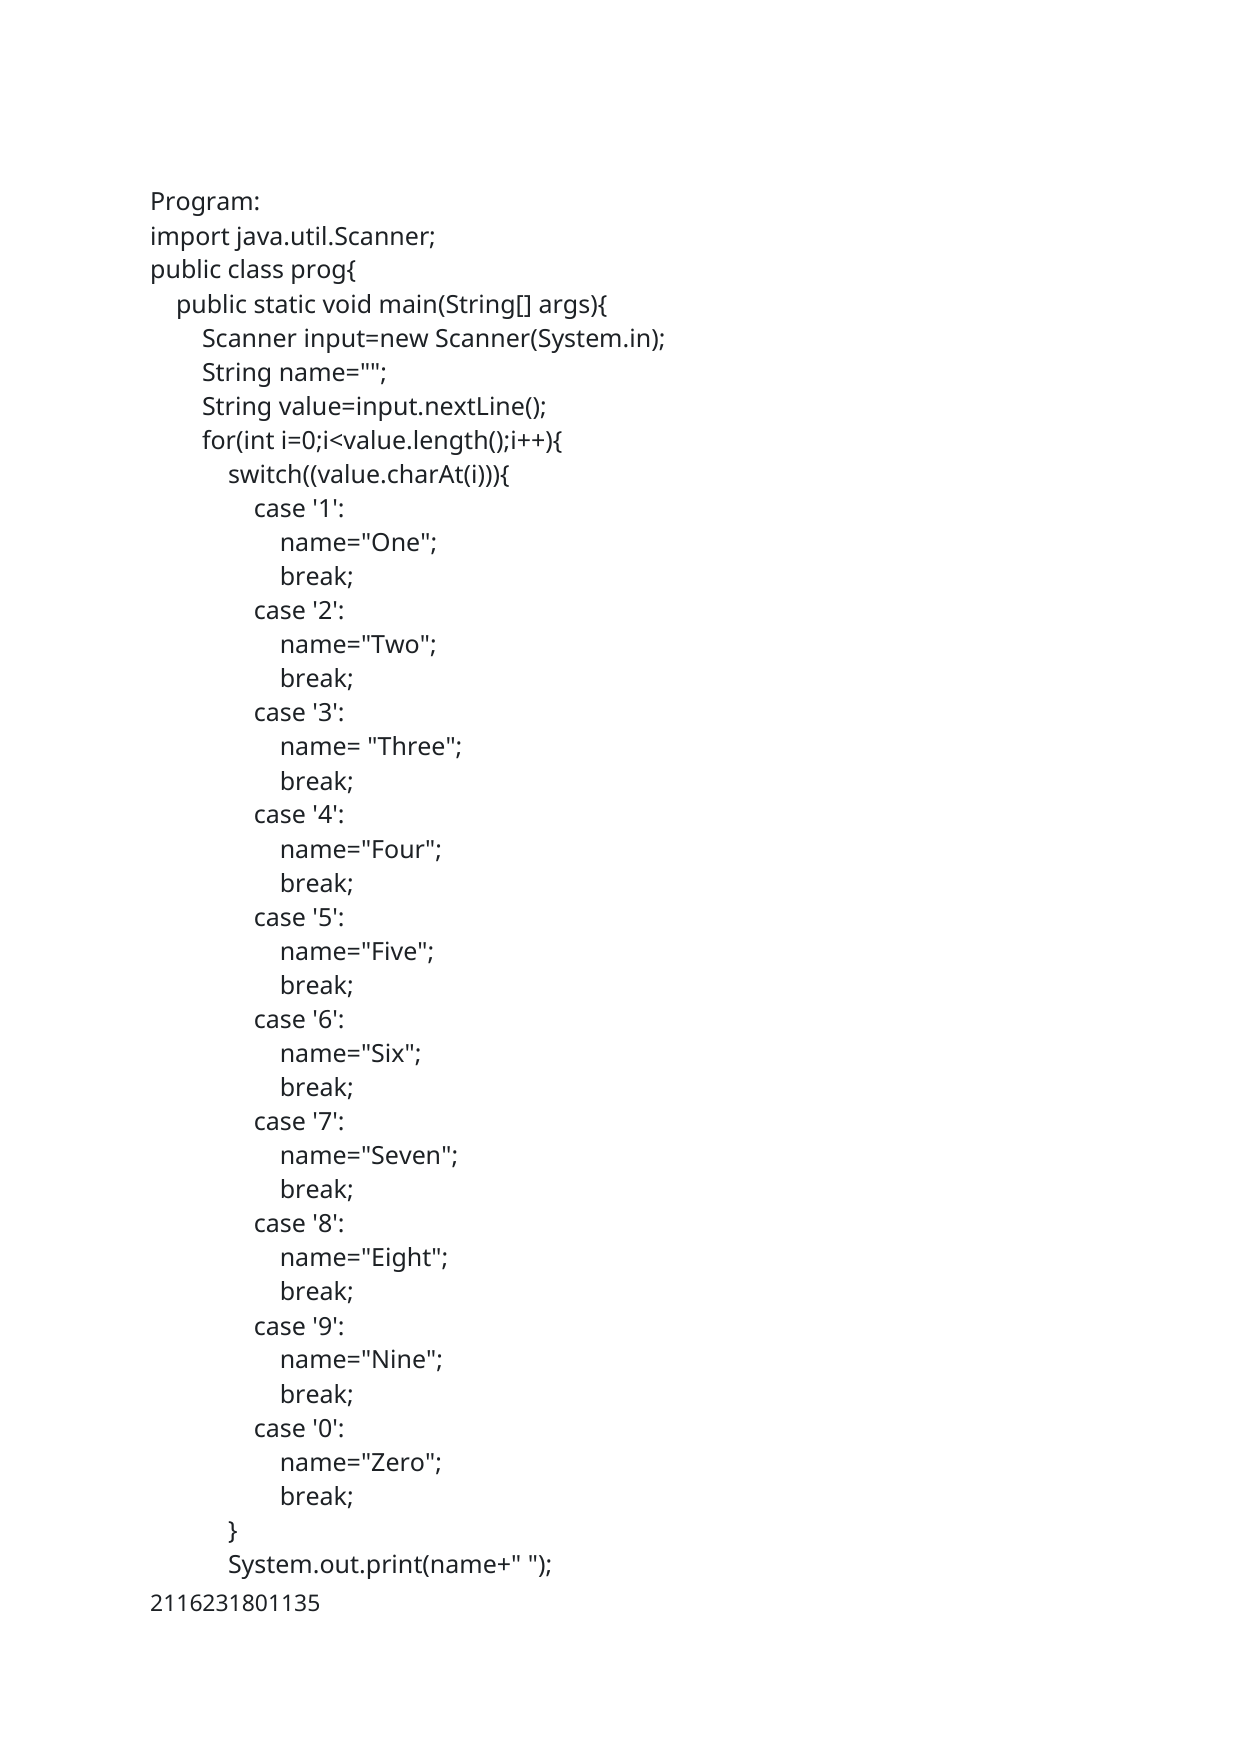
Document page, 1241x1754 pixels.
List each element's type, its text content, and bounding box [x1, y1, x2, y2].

text name="Seven"; [150, 1138, 1090, 1172]
text import java.util.Scanner; [150, 218, 1090, 252]
text break; [150, 1478, 1090, 1512]
text break; [150, 1274, 1090, 1308]
text name="Four"; [150, 831, 1090, 865]
text name="Six"; [150, 1036, 1090, 1070]
text public class prog{ [150, 252, 1090, 286]
text case '2': [150, 593, 1090, 627]
text case '7': [150, 1104, 1090, 1138]
text break; [150, 1070, 1090, 1104]
text Scanner input=new Scanner(System.in); [150, 320, 1090, 354]
text for(int i=0;i<value.length();i++){ [150, 422, 1090, 457]
text public static void main(String[] args){ [150, 286, 1090, 320]
text break; [150, 559, 1090, 593]
text break; [150, 967, 1090, 1002]
text name="Eight"; [150, 1240, 1090, 1274]
text break; [150, 865, 1090, 899]
text case '3': [150, 695, 1090, 729]
text case '8': [150, 1206, 1090, 1240]
text String value=input.nextLine(); [150, 388, 1090, 422]
text case '0': [150, 1410, 1090, 1444]
text case '6': [150, 1002, 1090, 1036]
text name="Five"; [150, 933, 1090, 967]
text case '1': [150, 491, 1090, 525]
text switch((value.charAt(i))){ [150, 457, 1090, 491]
text case '9': [150, 1308, 1090, 1342]
text Program: [150, 184, 1090, 218]
text name="Nine"; [150, 1342, 1090, 1376]
text break; [150, 763, 1090, 797]
text case '4': [150, 797, 1090, 831]
text break; [150, 1172, 1090, 1206]
text name="Two"; [150, 627, 1090, 661]
text break; [150, 1376, 1090, 1410]
text String name=""; [150, 354, 1090, 388]
text } [150, 1512, 1090, 1547]
text name="One"; [150, 525, 1090, 559]
text break; [150, 661, 1090, 695]
text name="Zero"; [150, 1444, 1090, 1478]
text name= "Three"; [150, 729, 1090, 763]
text case '5': [150, 899, 1090, 933]
text System.out.print(name+" "); [150, 1547, 1090, 1581]
